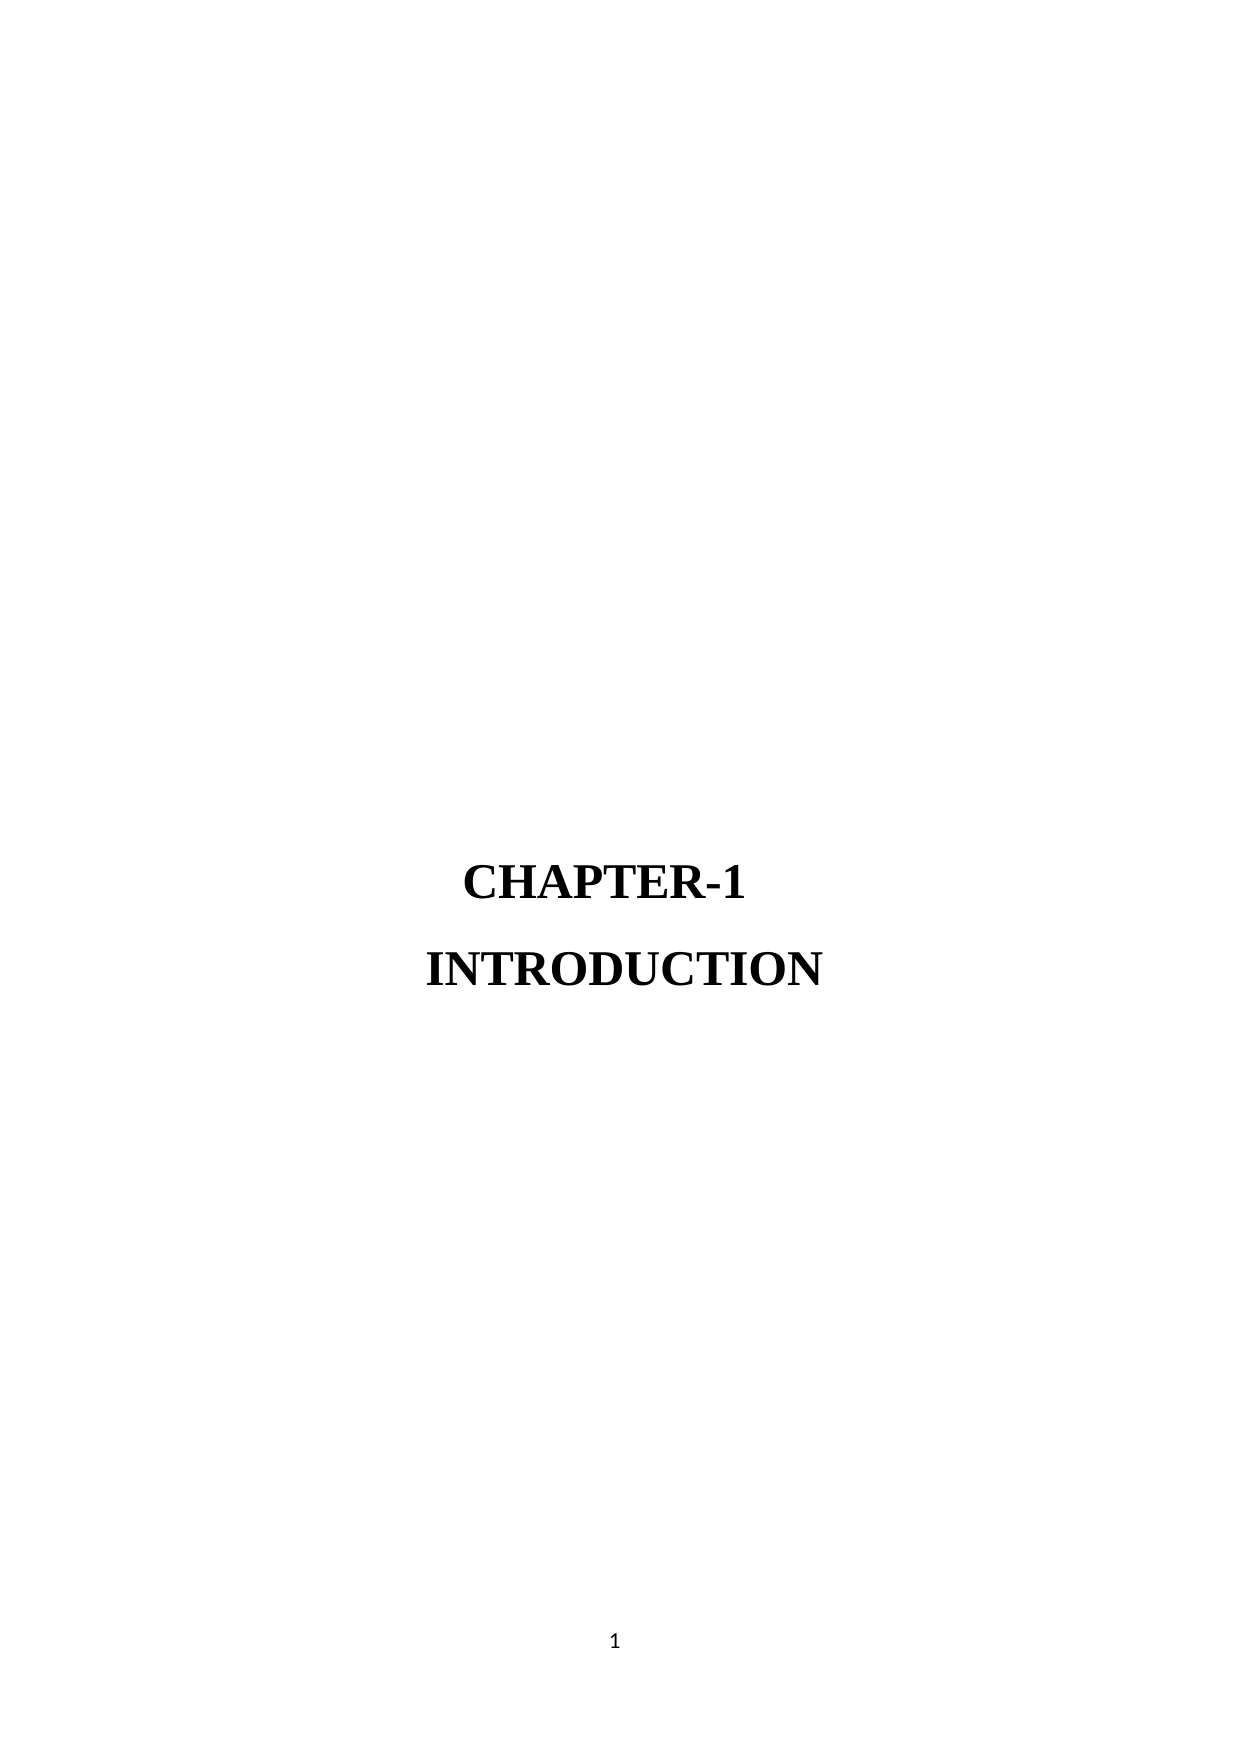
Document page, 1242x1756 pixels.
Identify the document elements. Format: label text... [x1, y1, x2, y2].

subtitle CHAPTER-1 INTRODUCTION [425, 852, 858, 996]
